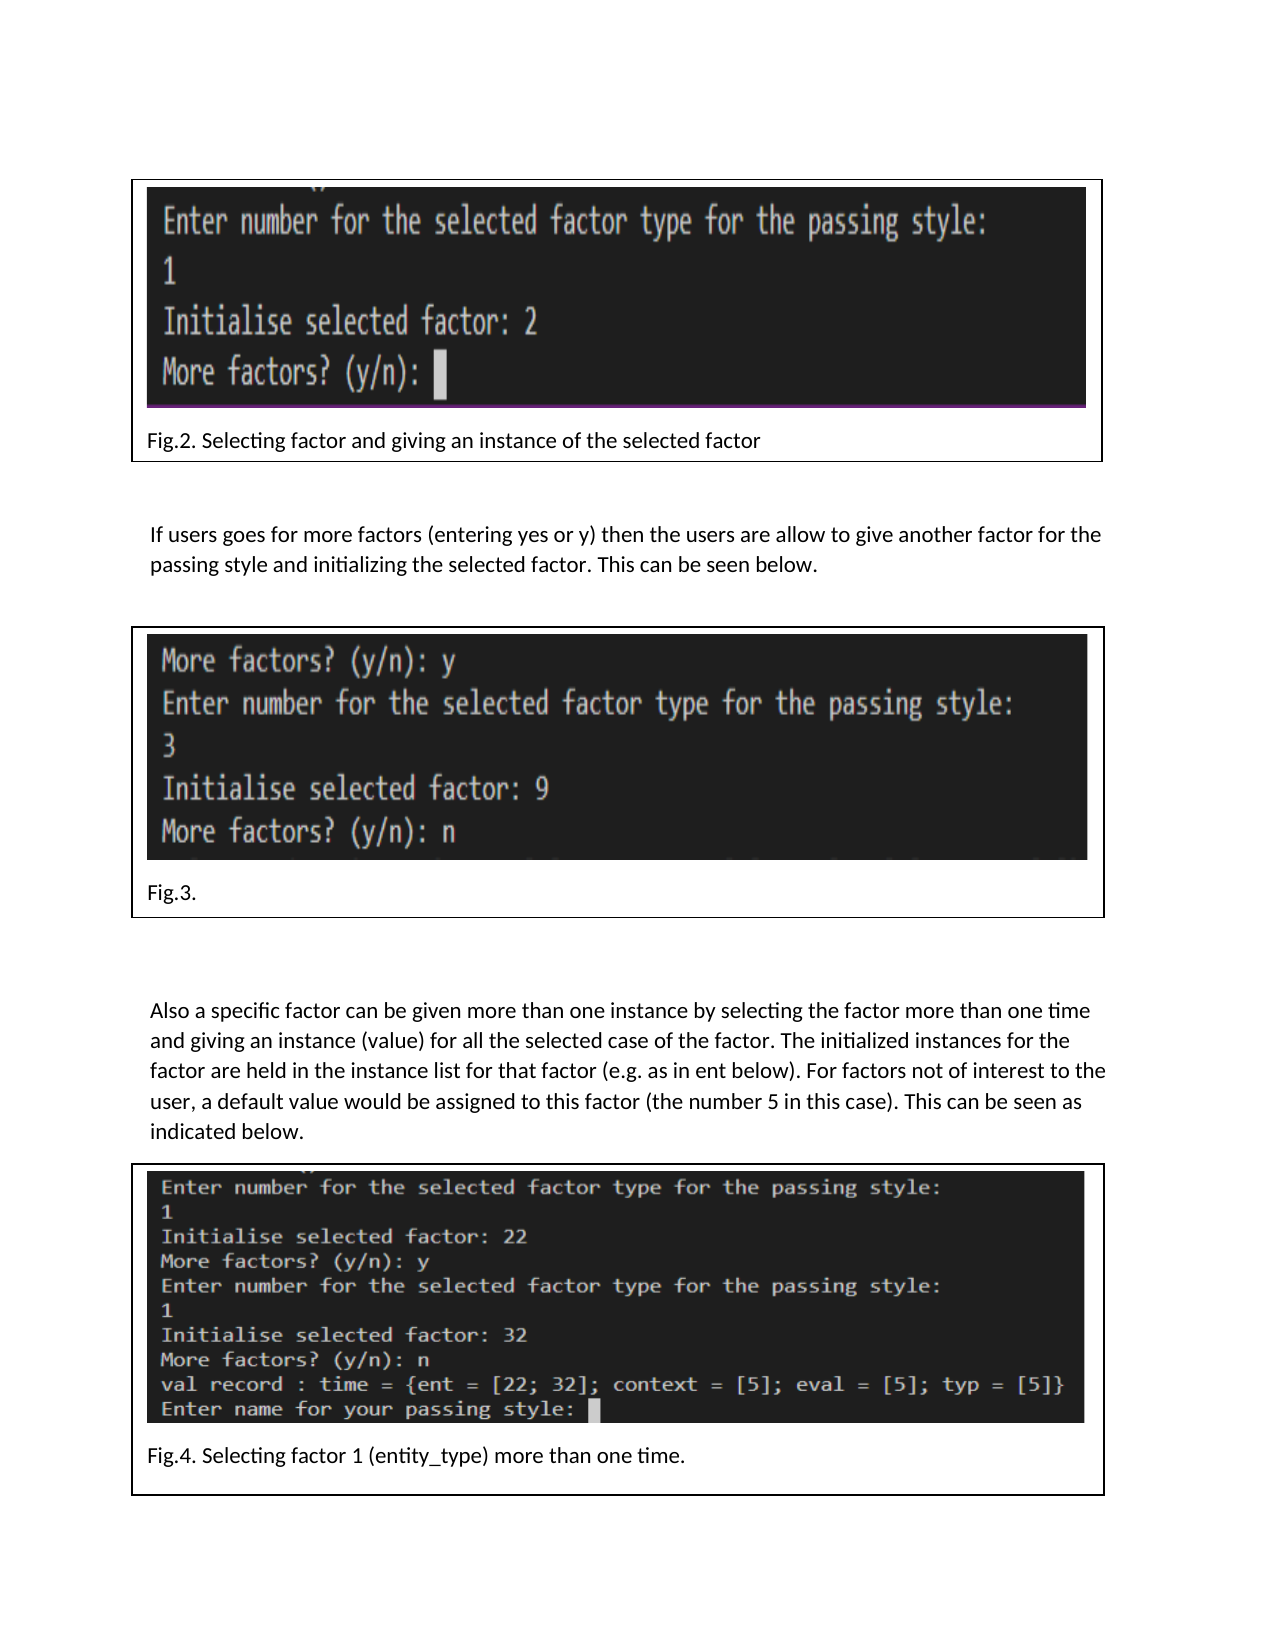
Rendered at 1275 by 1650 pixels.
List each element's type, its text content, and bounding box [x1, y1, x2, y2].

picture [147, 634, 1088, 860]
picture [147, 1171, 1085, 1423]
text If users goes for more factors (entering yes or y) then the users are allow to give another factor for the passing style and initializing the selected factor. This can be seen below. [150, 520, 1125, 579]
text Also a specific factor can be given more than one instance by selecting the factor more than one time and giving an instance (value) for all the selected case of the factor. The initialized instances for the factor are held in the instance list for that factor (e.g. as in ent below). For factors not of interest to the user, a default value would be assigned to this factor (the number 5 in this case). This can be seen as indicated below. [150, 996, 1125, 1145]
picture [146, 187, 1086, 408]
